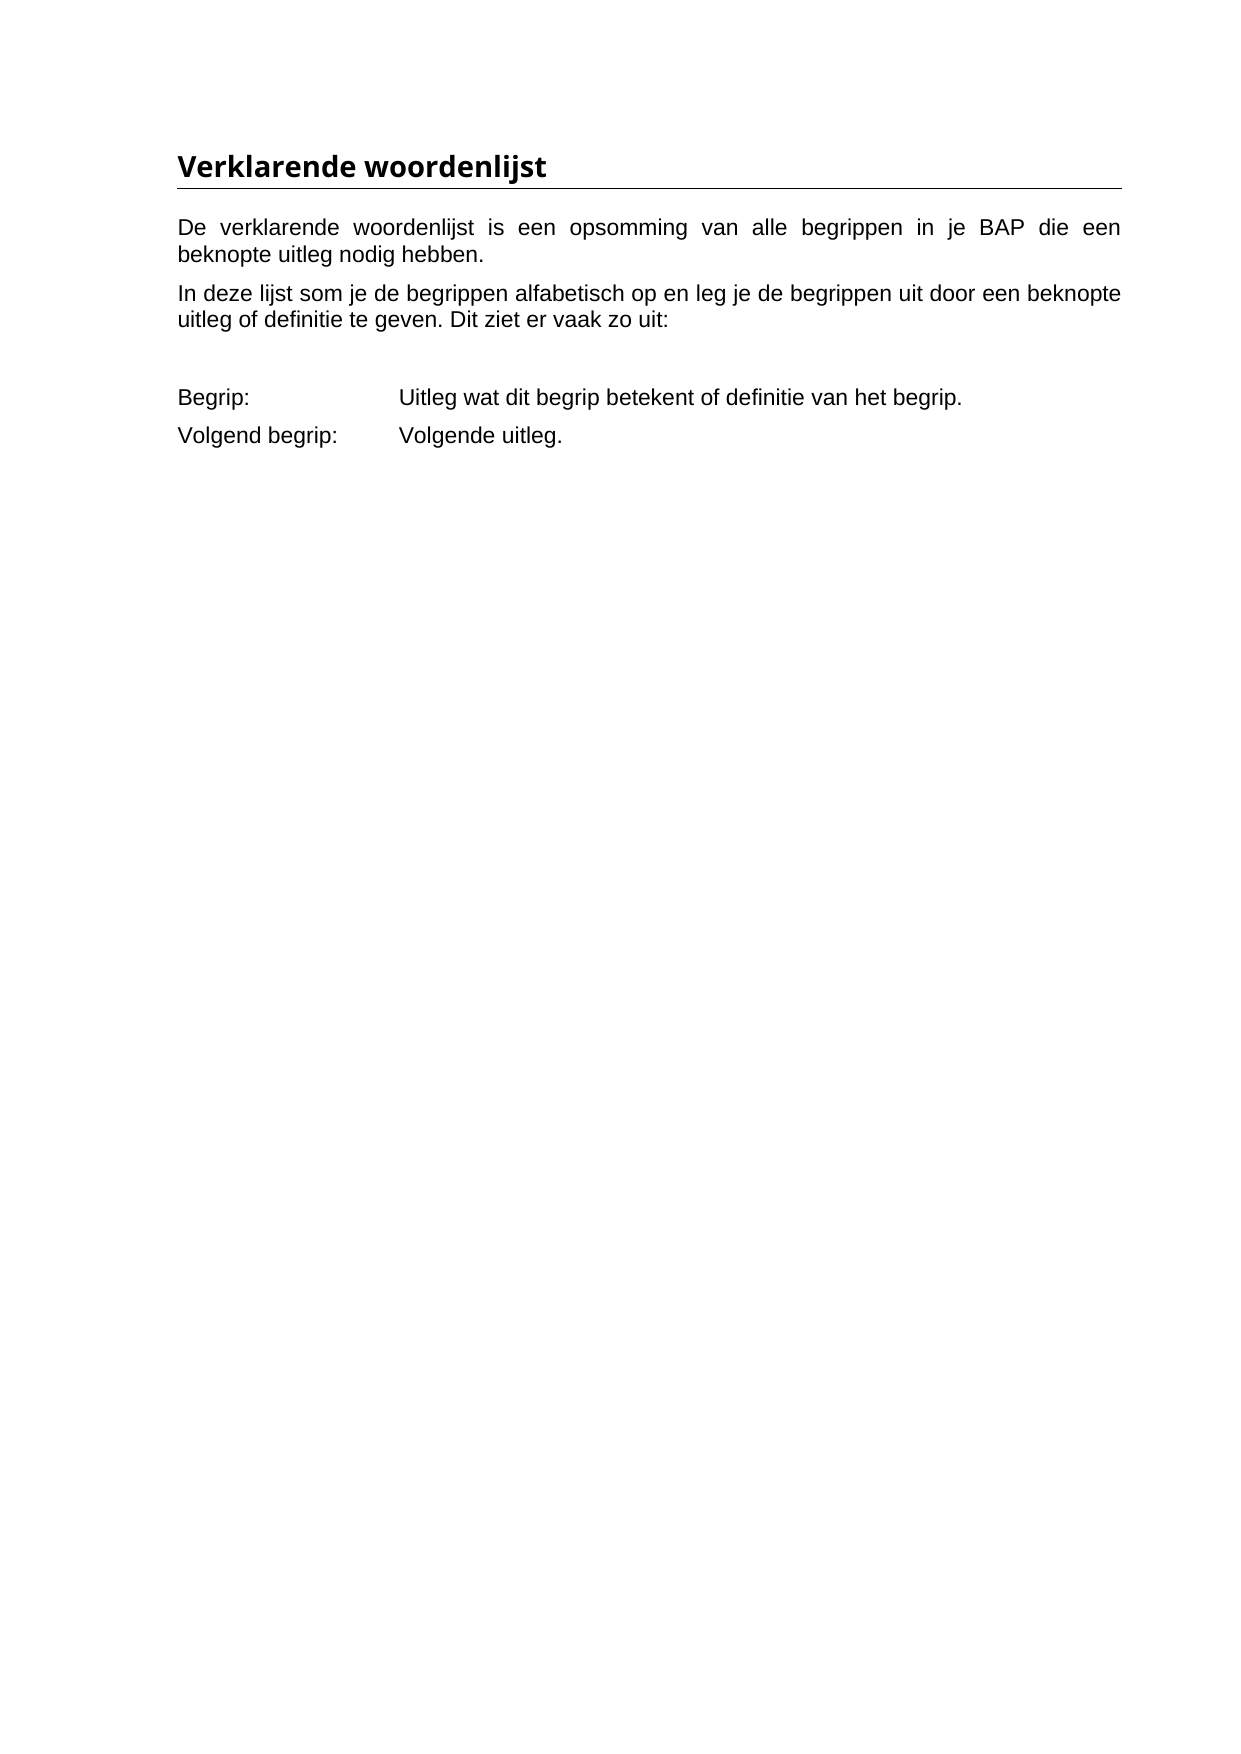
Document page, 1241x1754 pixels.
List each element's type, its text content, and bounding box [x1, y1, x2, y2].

text In deze lijst som je de begrippen alfabetisch op en leg je de begrippen uit door een beknopte uitleg of definitie te geven. Dit ziet er vaak zo uit: [177, 279, 1122, 332]
text Volgend begrip: Volgende uitleg. [177, 422, 1122, 449]
text Verklarende woordenlijst [177, 147, 1122, 188]
text De verklarende woordenlijst is een opsomming van alle begrippen in je BAP die een beknopte uitleg nodig hebben. [177, 214, 1122, 267]
text Begrip: Uitleg wat dit begrip betekent of definitie van het begrip. [177, 384, 1122, 410]
